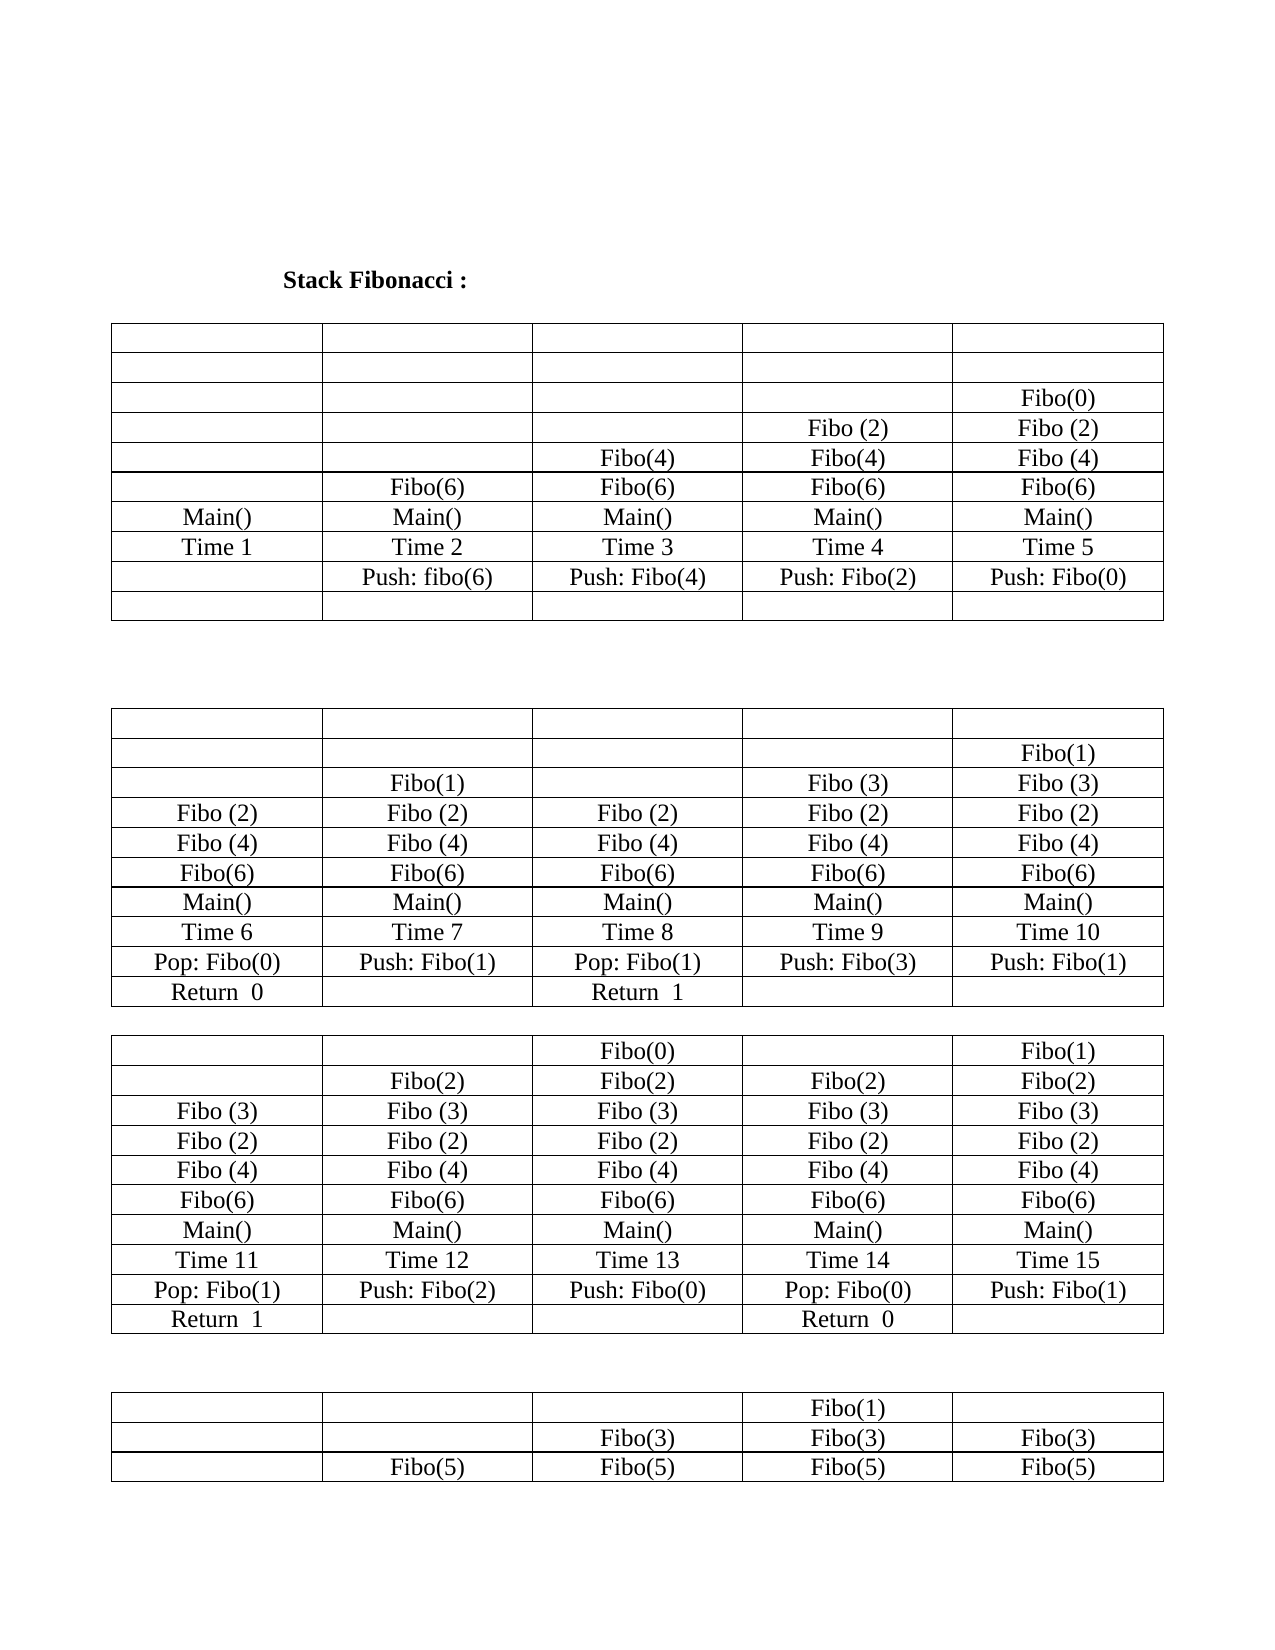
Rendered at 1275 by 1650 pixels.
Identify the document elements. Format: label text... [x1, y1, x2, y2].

table_header [743, 709, 952, 737]
table_cell Fibo (2) [112, 798, 322, 827]
table_cell Main() [953, 1215, 1163, 1244]
table_header [533, 709, 742, 737]
table_cell [112, 592, 322, 620]
table_header [323, 1036, 532, 1065]
table_cell [112, 383, 322, 412]
table_cell [323, 353, 532, 382]
table_cell Time 3 [533, 532, 742, 561]
table_cell Time 4 [743, 532, 952, 561]
table_cell Fibo(6) [323, 1185, 532, 1214]
table_cell [953, 592, 1163, 620]
table_cell Fibo (2) [953, 798, 1163, 827]
table_cell Fibo (2) [533, 1126, 742, 1154]
table_cell [112, 1453, 322, 1481]
table_cell Fibo (3) [323, 1096, 532, 1125]
table_cell Fibo(3) [953, 1423, 1163, 1451]
table_cell [112, 768, 322, 797]
table_cell Fibo(2) [743, 1066, 952, 1095]
table_cell Fibo(5) [743, 1453, 952, 1481]
table_header [323, 1393, 532, 1422]
table_cell Fibo (4) [953, 828, 1163, 857]
table_cell Fibo(2) [953, 1066, 1163, 1095]
table_cell Push: Fibo(1) [953, 1275, 1163, 1303]
table_cell Fibo(6) [533, 858, 742, 886]
table_cell Main() [533, 502, 742, 531]
table_cell [112, 443, 322, 471]
table_cell Fibo(6) [533, 1185, 742, 1214]
table_cell Push: Fibo(1) [323, 947, 532, 976]
table_cell [743, 353, 952, 382]
table_cell Fibo (4) [953, 1156, 1163, 1184]
table_cell [743, 383, 952, 412]
table_header [323, 709, 532, 737]
table_cell [743, 739, 952, 767]
table_cell Fibo (2) [953, 413, 1163, 442]
table_cell Fibo(4) [743, 443, 952, 471]
table_cell [533, 413, 742, 442]
table_cell Fibo(6) [953, 1185, 1163, 1214]
table_cell Push: Fibo(4) [533, 562, 742, 591]
table_cell Fibo (4) [323, 1156, 532, 1184]
table_cell [323, 977, 532, 1006]
table_cell [953, 977, 1163, 1006]
table_cell [112, 353, 322, 382]
table_cell Fibo(5) [533, 1453, 742, 1481]
table_cell Fibo (3) [112, 1096, 322, 1125]
table_cell [112, 413, 322, 442]
table_cell Main() [743, 1215, 952, 1244]
table_cell Fibo (4) [112, 828, 322, 857]
table_cell Fibo (4) [323, 828, 532, 857]
table_cell Main() [743, 502, 952, 531]
table_cell Push: Fibo(2) [743, 562, 952, 591]
table_cell Main() [323, 888, 532, 916]
table_cell Main() [112, 1215, 322, 1244]
table_cell [953, 1305, 1163, 1333]
table_header [112, 1393, 322, 1422]
table_cell Fibo(6) [743, 1185, 952, 1214]
table_cell Push: Fibo(2) [323, 1275, 532, 1303]
table_cell Main() [533, 1215, 742, 1244]
table_header [743, 324, 952, 352]
table_cell [323, 413, 532, 442]
table_cell Pop: Fibo(0) [743, 1275, 952, 1303]
table_cell Time 15 [953, 1245, 1163, 1274]
table_cell Fibo (2) [533, 798, 742, 827]
table_cell Fibo(5) [953, 1453, 1163, 1481]
table_cell [743, 977, 952, 1006]
table_cell Fibo (4) [743, 828, 952, 857]
table_cell Fibo (2) [743, 1126, 952, 1154]
table_cell [323, 739, 532, 767]
table_cell [112, 1423, 322, 1451]
table_header [533, 324, 742, 352]
table_cell [323, 1423, 532, 1451]
table_cell Fibo (3) [743, 1096, 952, 1125]
table_header [953, 324, 1163, 352]
table_cell Return 0 [112, 977, 322, 1006]
table_cell [323, 443, 532, 471]
table_cell Fibo(0) [953, 383, 1163, 412]
table_cell Main() [953, 888, 1163, 916]
table_cell Time 7 [323, 917, 532, 946]
table_header Fibo(1) [953, 1036, 1163, 1065]
table_cell [533, 353, 742, 382]
table_cell Fibo(6) [743, 473, 952, 501]
table_cell Fibo (2) [953, 1126, 1163, 1154]
table_cell Fibo(6) [953, 473, 1163, 501]
table_cell Fibo(6) [323, 473, 532, 501]
table_cell Fibo(6) [743, 858, 952, 886]
table_cell Push: Fibo(1) [953, 947, 1163, 976]
table_cell Fibo(2) [533, 1066, 742, 1095]
table_cell Return 1 [112, 1305, 322, 1333]
table_header [953, 709, 1163, 737]
table_cell [743, 592, 952, 620]
table_cell Time 14 [743, 1245, 952, 1274]
table_cell Fibo (3) [743, 768, 952, 797]
table_cell [112, 473, 322, 501]
table_cell Return 0 [743, 1305, 952, 1333]
table_cell Main() [953, 502, 1163, 531]
table_cell Main() [112, 888, 322, 916]
table_cell Push: fibo(6) [323, 562, 532, 591]
table_cell Fibo(6) [533, 473, 742, 501]
table_cell Main() [323, 1215, 532, 1244]
table_cell Fibo (4) [743, 1156, 952, 1184]
table_cell [533, 383, 742, 412]
table_cell [323, 592, 532, 620]
table_cell Fibo(1) [323, 768, 532, 797]
table_cell Fibo(4) [533, 443, 742, 471]
table_cell Fibo (4) [953, 443, 1163, 471]
table_cell Pop: Fibo(1) [533, 947, 742, 976]
table_cell Fibo (3) [953, 1096, 1163, 1125]
table_cell Fibo (2) [112, 1126, 322, 1154]
table_header [323, 324, 532, 352]
table_cell Fibo(3) [533, 1423, 742, 1451]
table_cell Fibo(6) [323, 858, 532, 886]
table_cell [533, 768, 742, 797]
table_header [743, 1036, 952, 1065]
table_cell Time 12 [323, 1245, 532, 1274]
table_cell [533, 1305, 742, 1333]
table_cell Fibo (2) [743, 798, 952, 827]
table_cell Time 13 [533, 1245, 742, 1274]
table_header [112, 1036, 322, 1065]
table_cell [953, 353, 1163, 382]
table_cell [112, 739, 322, 767]
table_cell Fibo (3) [533, 1096, 742, 1125]
table_header Fibo(1) [743, 1393, 952, 1422]
table_cell Pop: Fibo(0) [112, 947, 322, 976]
table_cell [112, 1066, 322, 1095]
table_header [953, 1393, 1163, 1422]
table_cell Fibo(6) [112, 858, 322, 886]
table_cell Fibo (4) [533, 1156, 742, 1184]
table_cell Fibo (2) [323, 798, 532, 827]
table_cell Main() [323, 502, 532, 531]
table_cell Time 11 [112, 1245, 322, 1274]
table_cell Fibo(6) [953, 858, 1163, 886]
table_header [112, 709, 322, 737]
table_cell Fibo (3) [953, 768, 1163, 797]
table_cell Time 8 [533, 917, 742, 946]
table_cell Time 5 [953, 532, 1163, 561]
table_cell [533, 592, 742, 620]
text Stack Fibonacci : [283, 265, 1125, 294]
table_cell Time 6 [112, 917, 322, 946]
table_cell Fibo (4) [112, 1156, 322, 1184]
table_cell Time 9 [743, 917, 952, 946]
table_cell Fibo (2) [743, 413, 952, 442]
table_cell Fibo(3) [743, 1423, 952, 1451]
table_cell Fibo (2) [323, 1126, 532, 1154]
table_cell Time 1 [112, 532, 322, 561]
table_cell Fibo(1) [953, 739, 1163, 767]
table_cell Main() [112, 502, 322, 531]
table_cell Main() [743, 888, 952, 916]
table_cell Push: Fibo(3) [743, 947, 952, 976]
table_cell [323, 1305, 532, 1333]
table_cell Fibo(2) [323, 1066, 532, 1095]
table_cell Main() [533, 888, 742, 916]
table_cell [112, 562, 322, 591]
table_cell Time 10 [953, 917, 1163, 946]
table_cell [533, 739, 742, 767]
table_header Fibo(0) [533, 1036, 742, 1065]
table_cell Push: Fibo(0) [953, 562, 1163, 591]
table_cell Fibo(5) [323, 1453, 532, 1481]
table_cell Fibo(6) [112, 1185, 322, 1214]
table_cell Time 2 [323, 532, 532, 561]
table_cell [323, 383, 532, 412]
table_cell Fibo (4) [533, 828, 742, 857]
table_header [533, 1393, 742, 1422]
table_header [112, 324, 322, 352]
table_cell Push: Fibo(0) [533, 1275, 742, 1303]
table_cell Pop: Fibo(1) [112, 1275, 322, 1303]
table_cell Return 1 [533, 977, 742, 1006]
